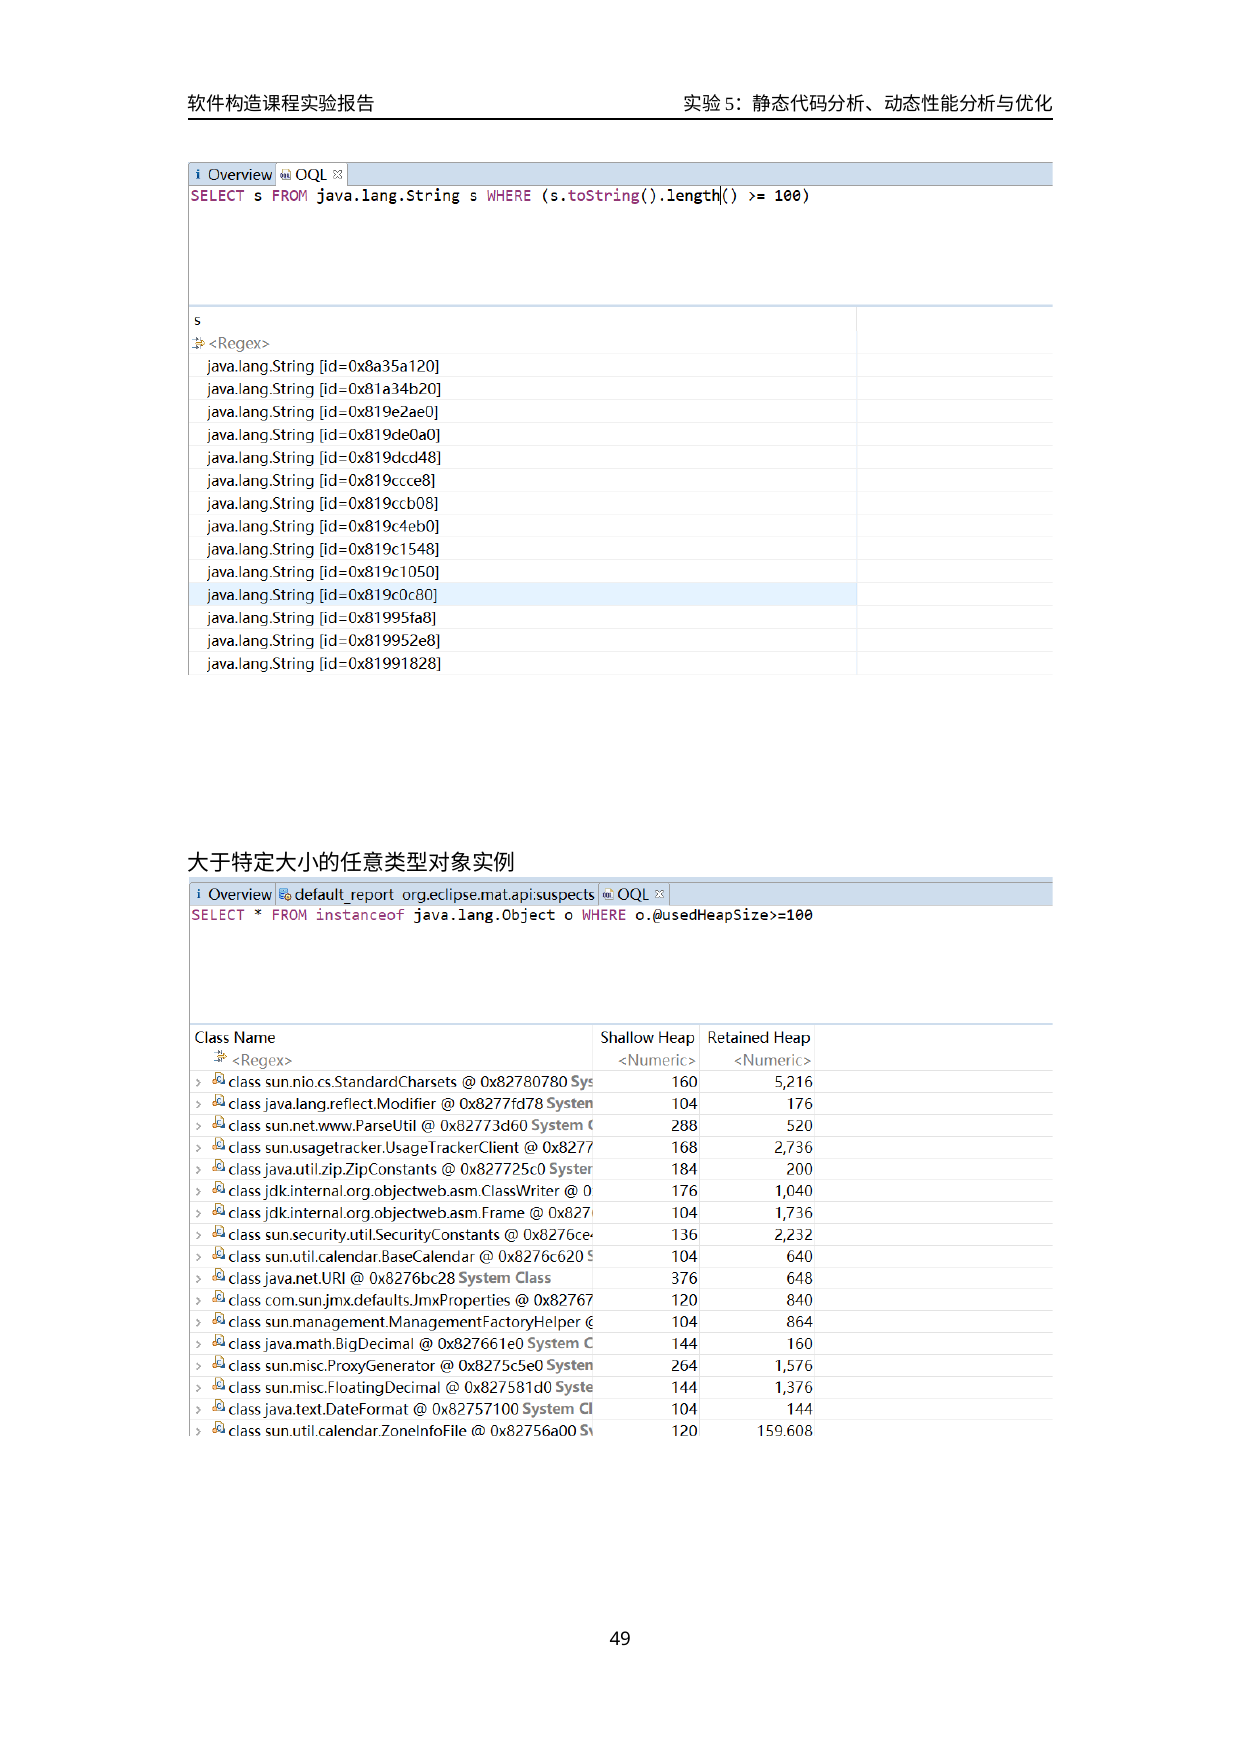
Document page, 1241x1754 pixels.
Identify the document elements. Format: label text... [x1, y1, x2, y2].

text 大于特定大小的任意类型对象实例 [187, 844, 1053, 877]
picture [187, 877, 1053, 1436]
picture [187, 162, 1053, 675]
